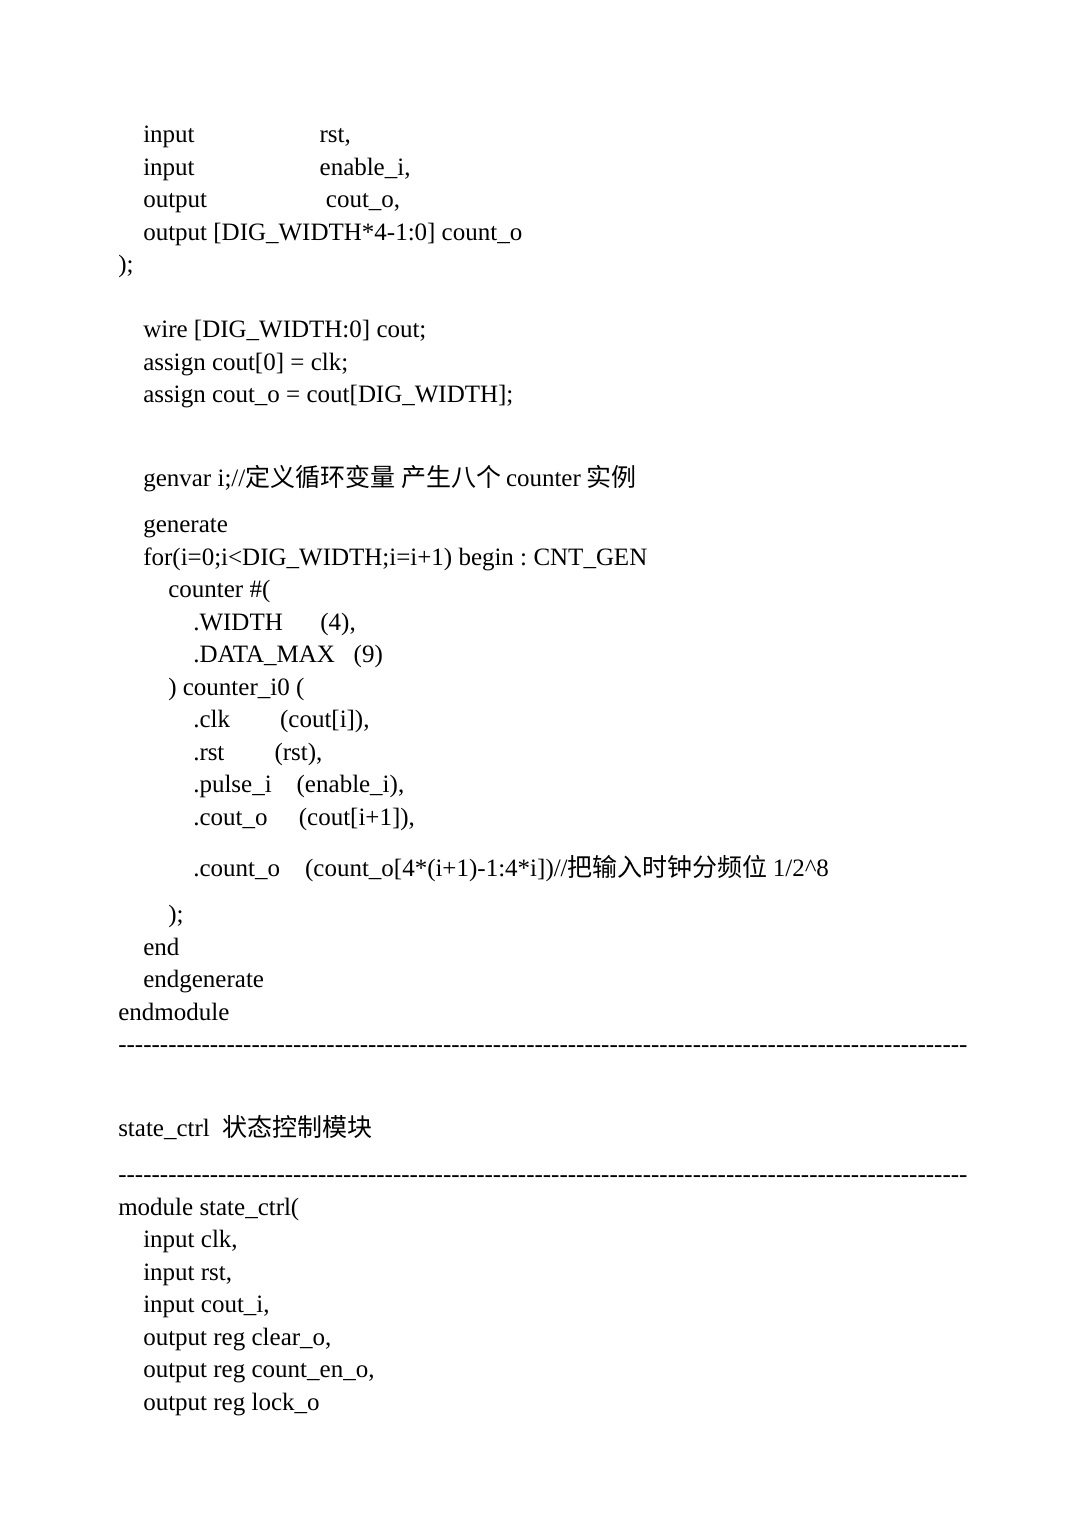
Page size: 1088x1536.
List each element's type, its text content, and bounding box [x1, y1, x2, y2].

text .clk (cout[i]), [118, 703, 969, 735]
text input rst, [118, 118, 969, 150]
text counter #( [118, 573, 969, 605]
text output cout_o, [118, 183, 969, 215]
text generate [118, 508, 969, 540]
text input rst, [118, 1255, 969, 1288]
text output reg lock_o [118, 1385, 969, 1418]
text end [118, 930, 969, 963]
text wire [DIG_WIDTH:0] cout; [118, 313, 969, 345]
text .count_o (count_o[4*(i+1)-1:4*i])//把输入时钟分频位1/2^8 [118, 833, 969, 898]
text ------------------------------------------------------------------------------------------------------ [118, 1028, 969, 1060]
text for(i=0;i<DIG_WIDTH;i=i+1) begin : CNT_GEN [118, 540, 969, 573]
text .pulse_i (enable_i), [118, 768, 969, 800]
text ------------------------------------------------------------------------------------------------------ [118, 1158, 969, 1190]
text state_ctrl 状态控制模块 [118, 1093, 969, 1158]
text output reg clear_o, [118, 1320, 969, 1353]
text ) counter_i0 ( [118, 670, 969, 703]
text endmodule [118, 995, 969, 1028]
text assign cout_o = cout[DIG_WIDTH]; [118, 378, 969, 410]
text .DATA_MAX (9) [118, 638, 969, 670]
text input cout_i, [118, 1288, 969, 1320]
text input enable_i, [118, 150, 969, 183]
text .cout_o (cout[i+1]), [118, 800, 969, 833]
text assign cout[0] = clk; [118, 345, 969, 378]
text .WIDTH (4), [118, 605, 969, 638]
text ); [118, 898, 969, 930]
text endgenerate [118, 963, 969, 995]
text module state_ctrl( [118, 1190, 969, 1223]
text genvar i;//定义循环变量 产生八个counter实例 [118, 443, 969, 508]
text output [DIG_WIDTH*4-1:0] count_o [118, 215, 969, 248]
text ); [118, 248, 969, 280]
text output reg count_en_o, [118, 1353, 969, 1385]
text .rst (rst), [118, 735, 969, 768]
text input clk, [118, 1223, 969, 1255]
